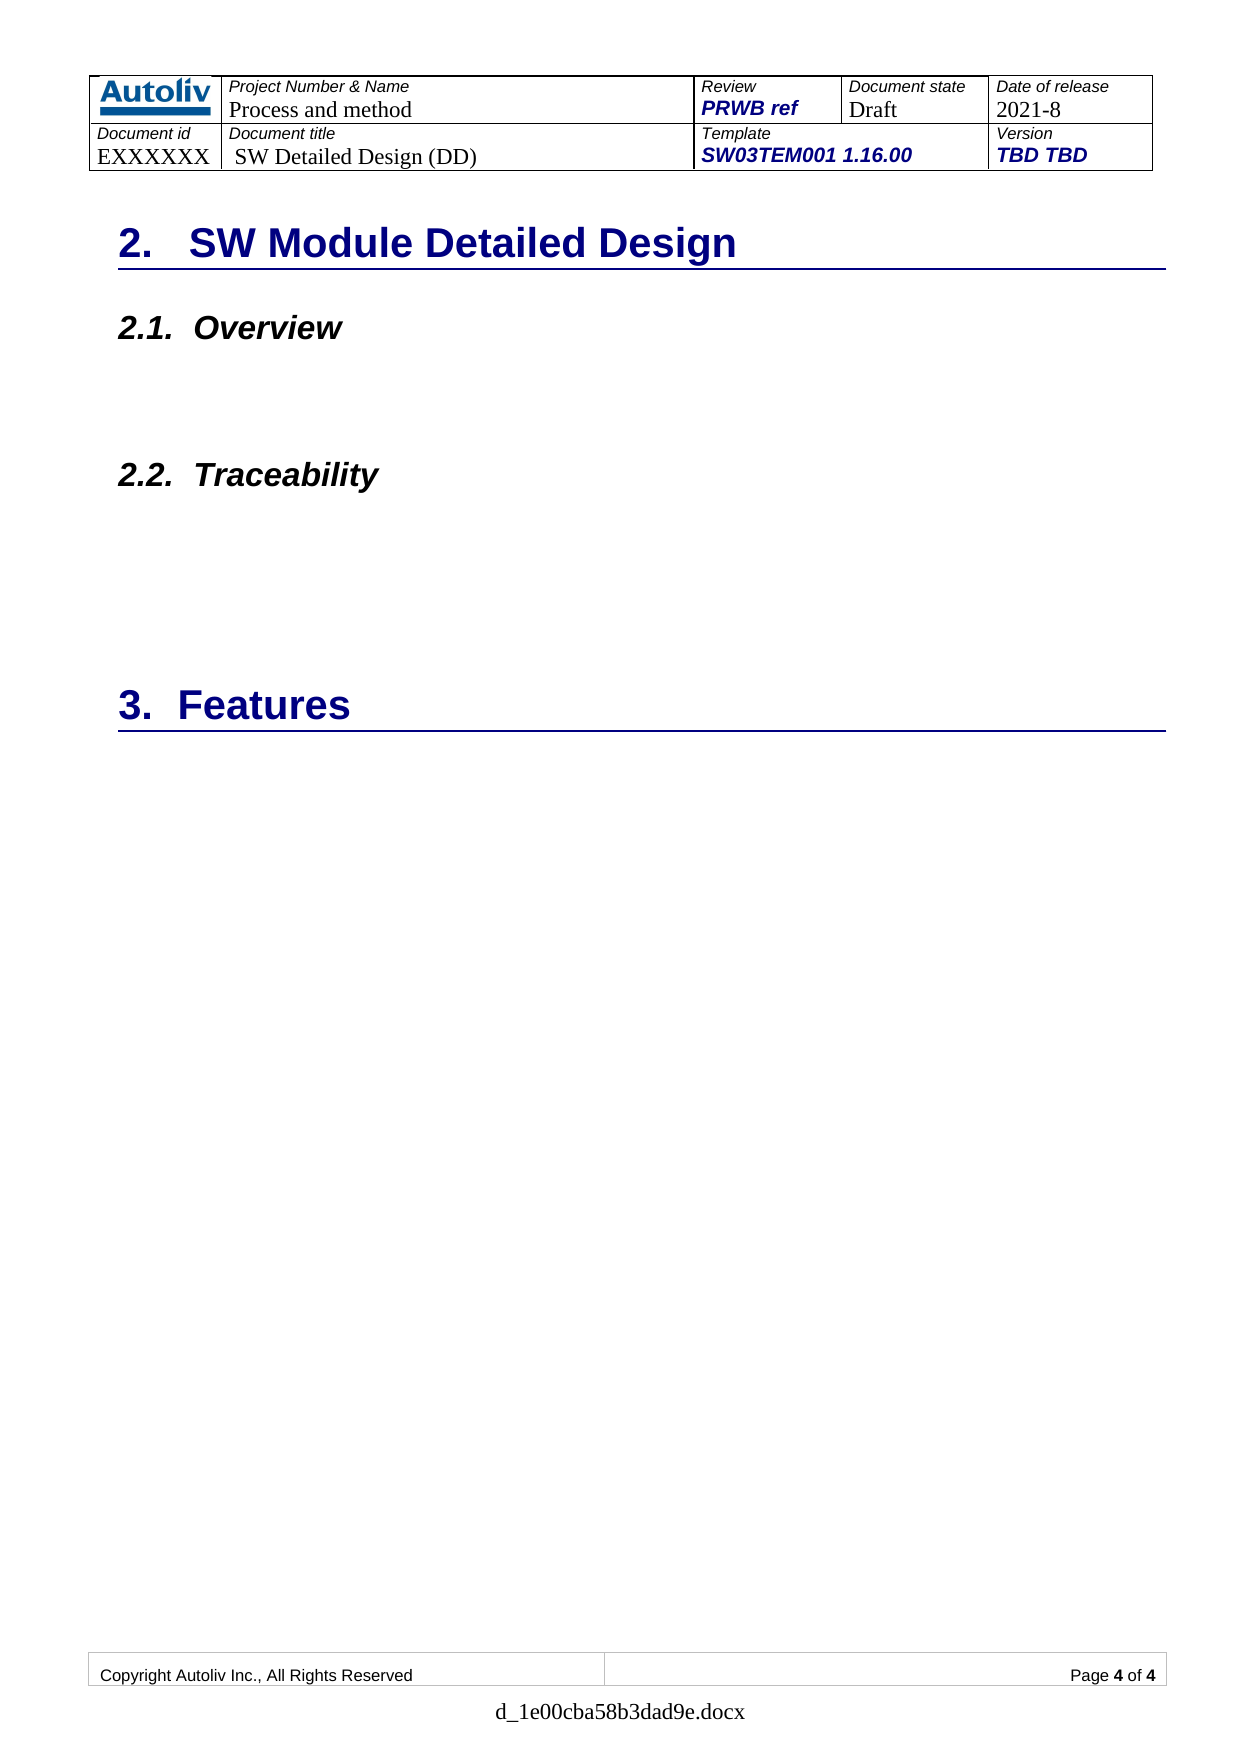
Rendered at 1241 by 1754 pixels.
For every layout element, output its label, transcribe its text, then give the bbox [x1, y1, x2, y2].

subtitle SW Module Detailed Design [118, 218, 1166, 268]
subtitle Traceability [118, 455, 1166, 493]
picture [99, 76, 212, 117]
subtitle Overview [118, 308, 1166, 346]
subtitle Features [118, 680, 1166, 730]
